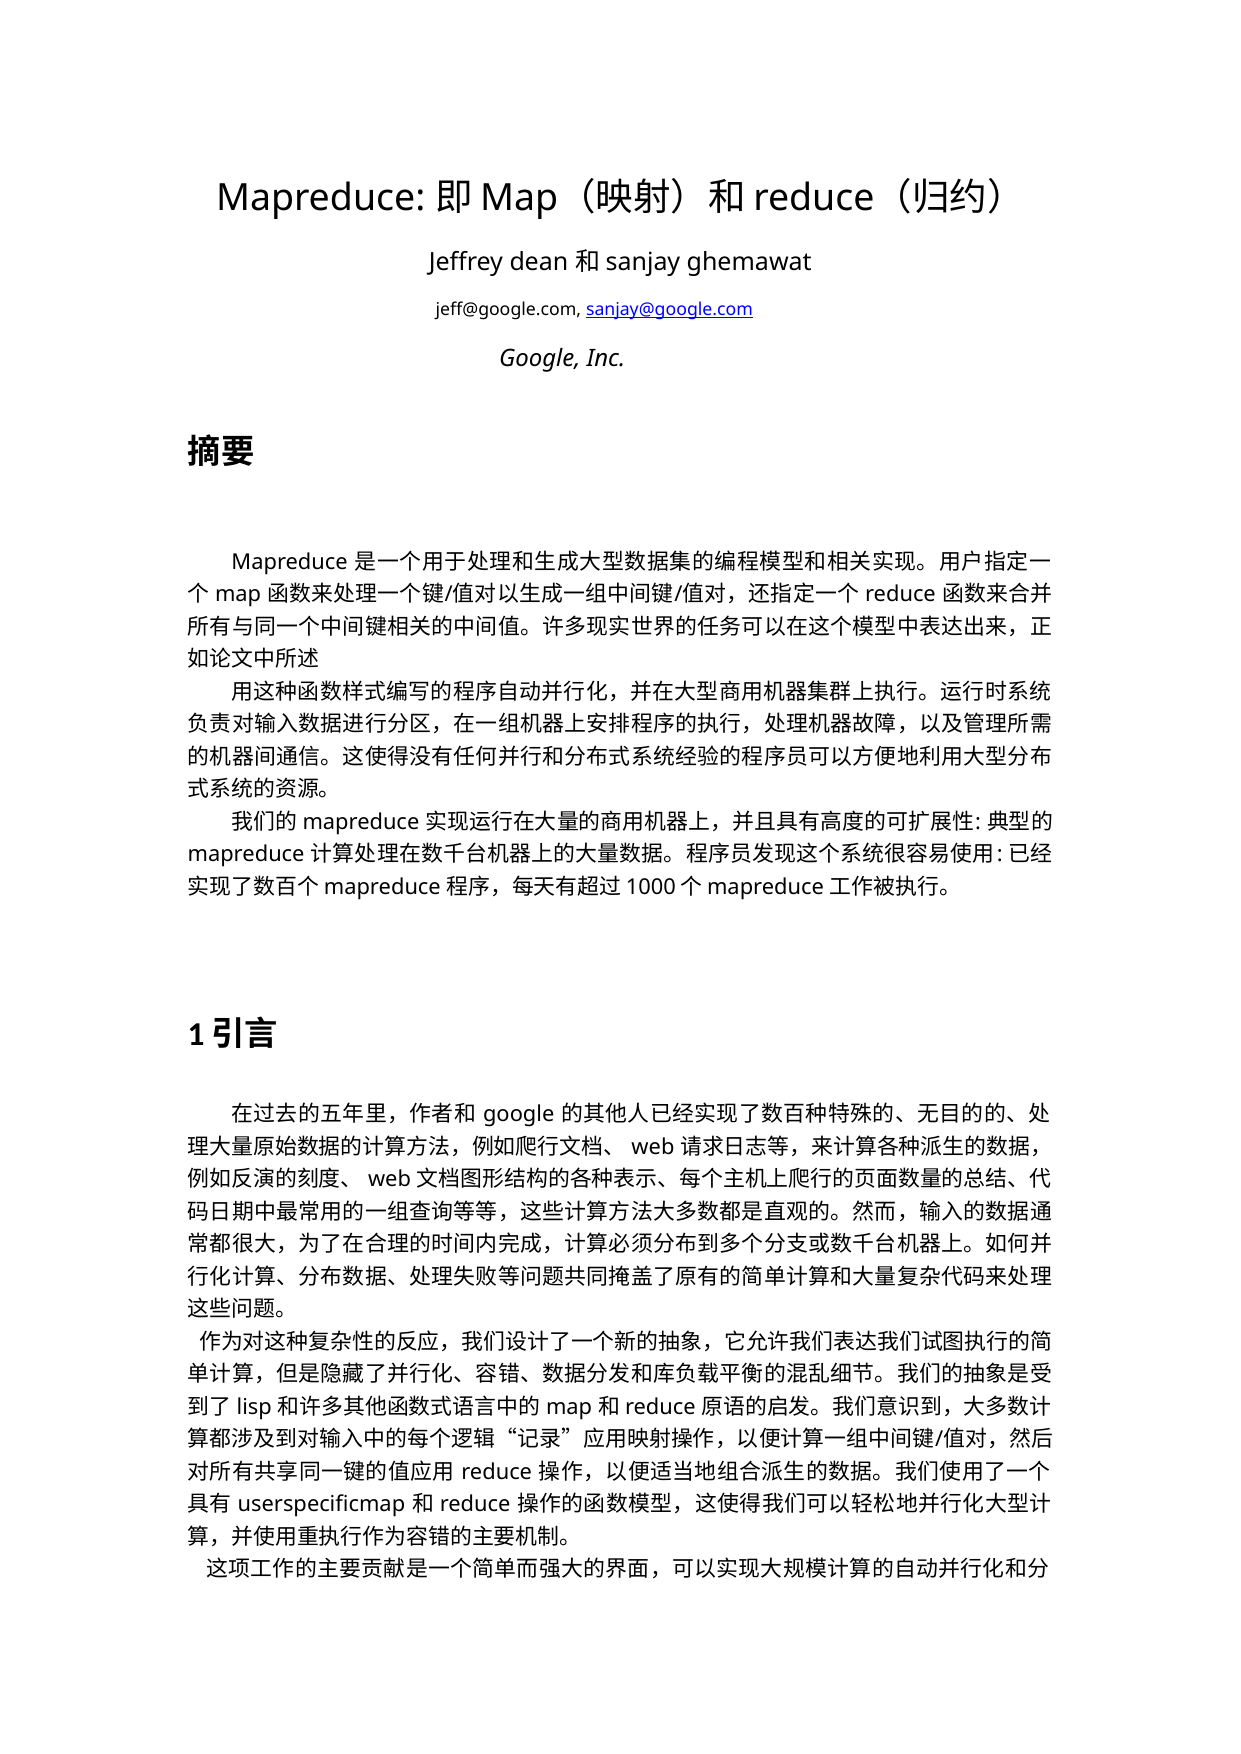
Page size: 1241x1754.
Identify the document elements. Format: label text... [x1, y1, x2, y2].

subtitle 摘要 [187, 417, 1053, 482]
text 1引言 [187, 933, 1053, 1063]
text Google, Inc. [187, 324, 1053, 389]
text Mapreduce: 即Map（映射）和reduce（归约） [187, 162, 1053, 227]
text 我们的 mapreduce 实现运行在大量的商用机器上，并且具有高度的可扩展性: 典型的 mapreduce 计算处理在数千台机器上的大量数据。程序员发现这个系统很容易使用: 已经实现了数百个 mapreduce 程序，每天有超过1000个 mapreduce 工作被执行。 [187, 803, 1053, 901]
text 用这种函数样式编写的程序自动并行化，并在大型商用机器集群上执行。运行时系统负责对输入数据进行分区，在一组机器上安排程序的执行，处理机器故障，以及管理所需的机器间通信。这使得没有任何并行和分布式系统经验的程序员可以方便地利用大型分布式系统的资源。 [187, 673, 1053, 803]
text Mapreduce 是一个用于处理和生成大型数据集的编程模型和相关实现。用户指定一个 map 函数来处理一个键/值对以生成一组中间键/值对，还指定一个 reduce 函数来合并所有与同一个中间键相关的中间值。许多现实世界的任务可以在这个模型中表达出来，正如论文中所述 [187, 543, 1053, 673]
text Jeffrey dean 和 sanjay ghemawat [187, 227, 1053, 292]
text 在过去的五年里，作者和 google 的其他人已经实现了数百种特殊的、无目的的、处理大量原始数据的计算方法，例如爬行文档、 web 请求日志等，来计算各种派生的数据，例如反演的刻度、 web 文档图形结构的各种表示、每个主机上爬行的页面数量的总结、代码日期中最常用的一组查询等等，这些计算方法大多数都是直观的。然而，输入的数据通常都很大，为了在合理的时间内完成，计算必须分布到多个分支或数千台机器上。如何并行化计算、分布数据、处理失败等问题共同掩盖了原有的简单计算和大量复杂代码来处理这些问题。 [187, 1096, 1053, 1323]
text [187, 1551, 1053, 1583]
text jeff@google.com, sanjay@google.com [187, 292, 1053, 324]
text 作为对这种复杂性的反应，我们设计了一个新的抽象，它允许我们表达我们试图执行的简单计算，但是隐藏了并行化、容错、数据分发和库负载平衡的混乱细节。我们的抽象是受到了 lisp 和许多其他函数式语言中的 map 和 reduce 原语的启发。我们意识到，大多数计算都涉及到对输入中的每个逻辑“记录”应用映射操作，以便计算一组中间键/值对，然后对所有共享同一键的值应用 reduce 操作，以便适当地组合派生的数据。我们使用了一个具有 userspecificmap 和 reduce 操作的函数模型，这使得我们可以轻松地并行化大型计算，并使用重执行作为容错的主要机制。 [187, 1323, 1053, 1551]
